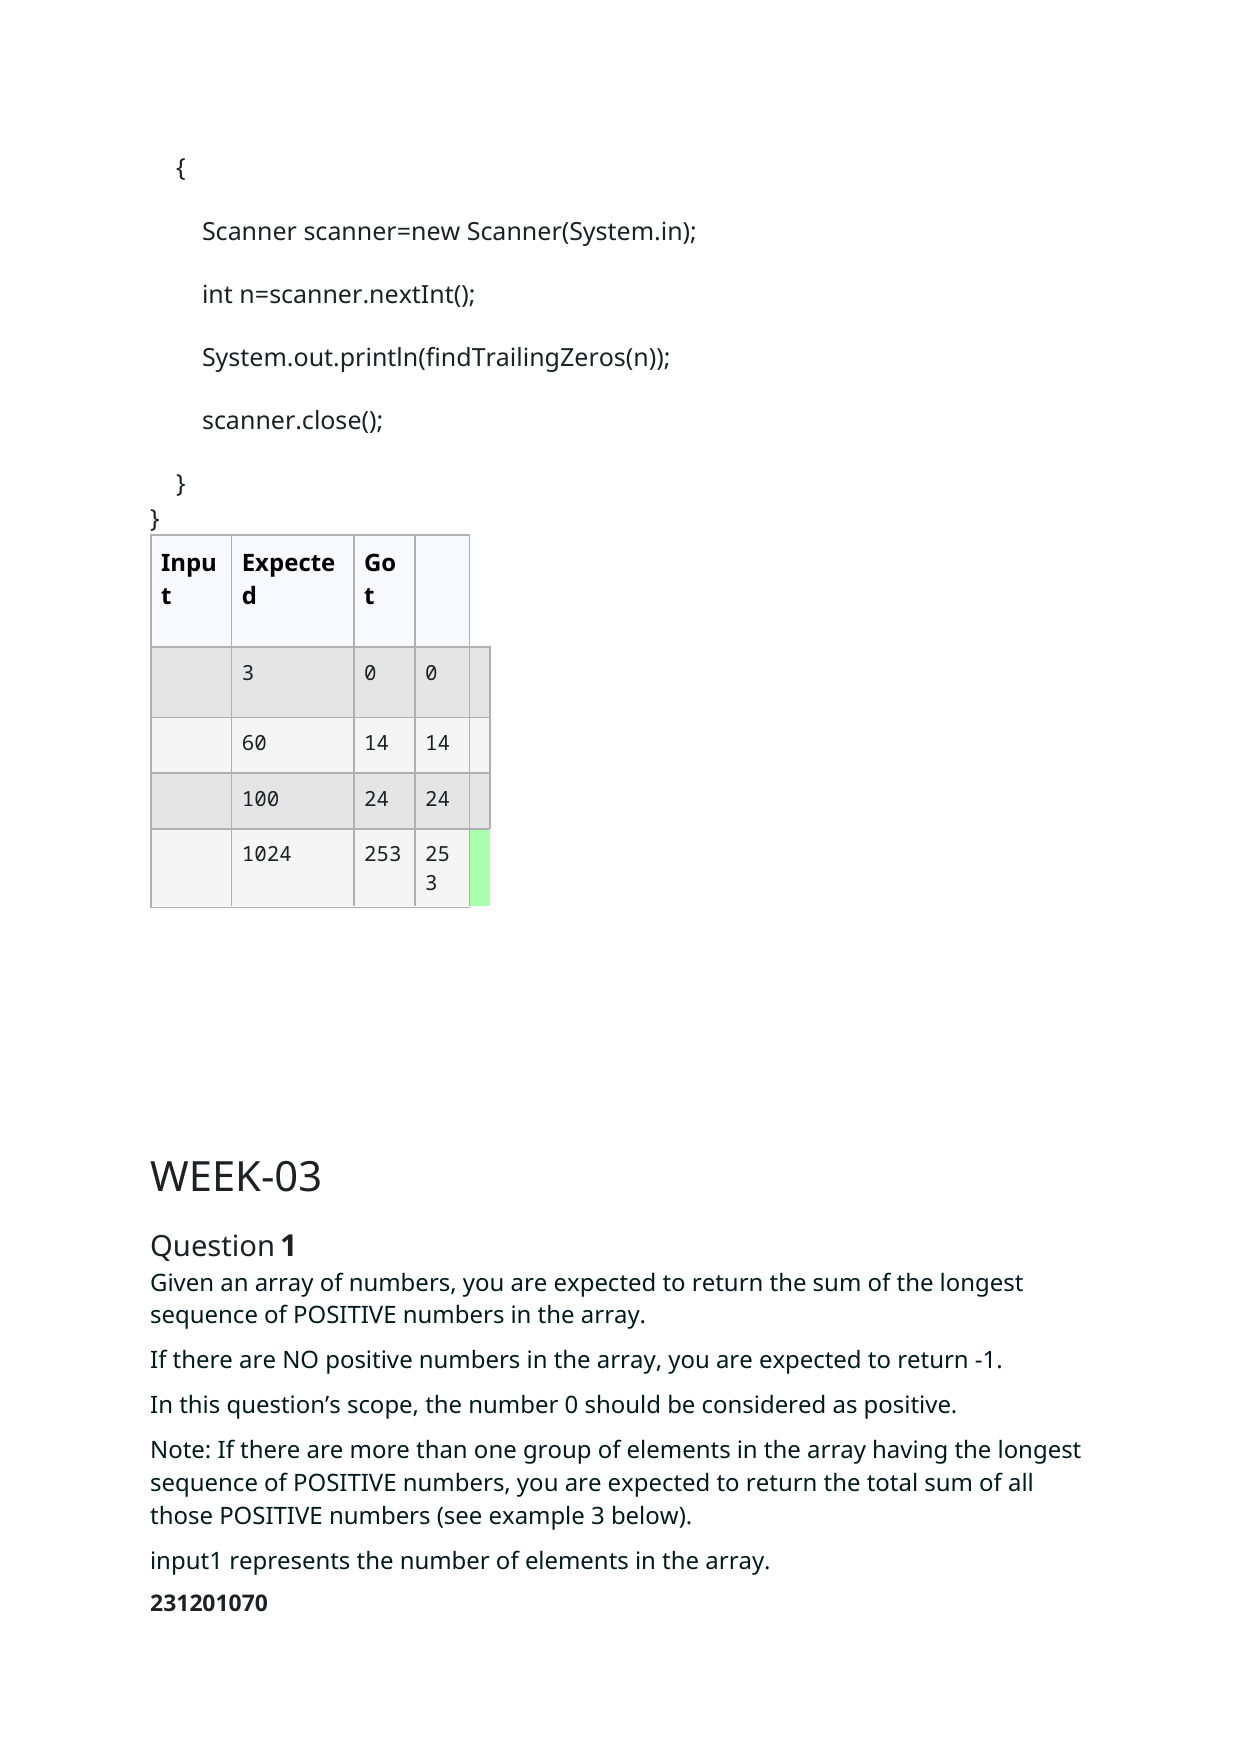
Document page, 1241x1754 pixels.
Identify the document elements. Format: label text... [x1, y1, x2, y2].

table_cell 14 [416, 718, 469, 772]
subtitle System.out.println(findTrailingZeros(n)); [150, 340, 1090, 374]
subtitle { [150, 150, 1090, 184]
text Note: If there are more than one group of elements in the array having the longest sequence of POSITIVE numbers, you are expected to return the total sum of all those POSITIVE numbers (see example 3 below). [150, 1433, 1090, 1531]
table_cell 100 [232, 774, 353, 828]
table_header [416, 536, 469, 646]
table_cell 253 [416, 830, 469, 906]
table_cell [470, 774, 489, 828]
table_header Expected [232, 536, 353, 646]
table_cell [152, 718, 231, 772]
text If there are NO positive numbers in the array, you are expected to return -1. [150, 1343, 1090, 1376]
text In this question’s scope, the number 0 should be considered as positive. [150, 1388, 1090, 1421]
table_cell 253 [355, 830, 414, 906]
table_cell 1024 [232, 830, 353, 906]
subtitle scanner.close(); [150, 403, 1090, 437]
table_cell [152, 774, 231, 828]
subtitle } [150, 466, 1090, 500]
table_cell [470, 718, 489, 772]
text Given an array of numbers, you are expected to return the sum of the longest sequence of POSITIVE numbers in the array. [150, 1265, 1090, 1331]
subtitle Scanner scanner=new Scanner(System.in); [150, 213, 1090, 247]
table_cell [470, 829, 490, 906]
subtitle int n=scanner.nextInt(); [150, 276, 1090, 311]
table_header Input [152, 536, 231, 646]
table_cell [152, 830, 231, 906]
text WEEK-03 [150, 1146, 1090, 1203]
table_header Got [355, 536, 414, 646]
table_cell 0 [355, 648, 414, 717]
table_cell 24 [355, 774, 414, 828]
text input1 represents the number of elements in the array. [150, 1544, 1090, 1576]
subtitle Question 1 [150, 1224, 1090, 1265]
table_cell 14 [355, 718, 414, 772]
table_cell [470, 648, 489, 717]
table_cell 24 [416, 774, 469, 828]
table_cell 0 [416, 648, 469, 717]
subtitle } [150, 500, 1090, 534]
table_cell 3 [232, 648, 353, 717]
table_cell [152, 648, 231, 717]
table_cell 60 [232, 718, 353, 772]
